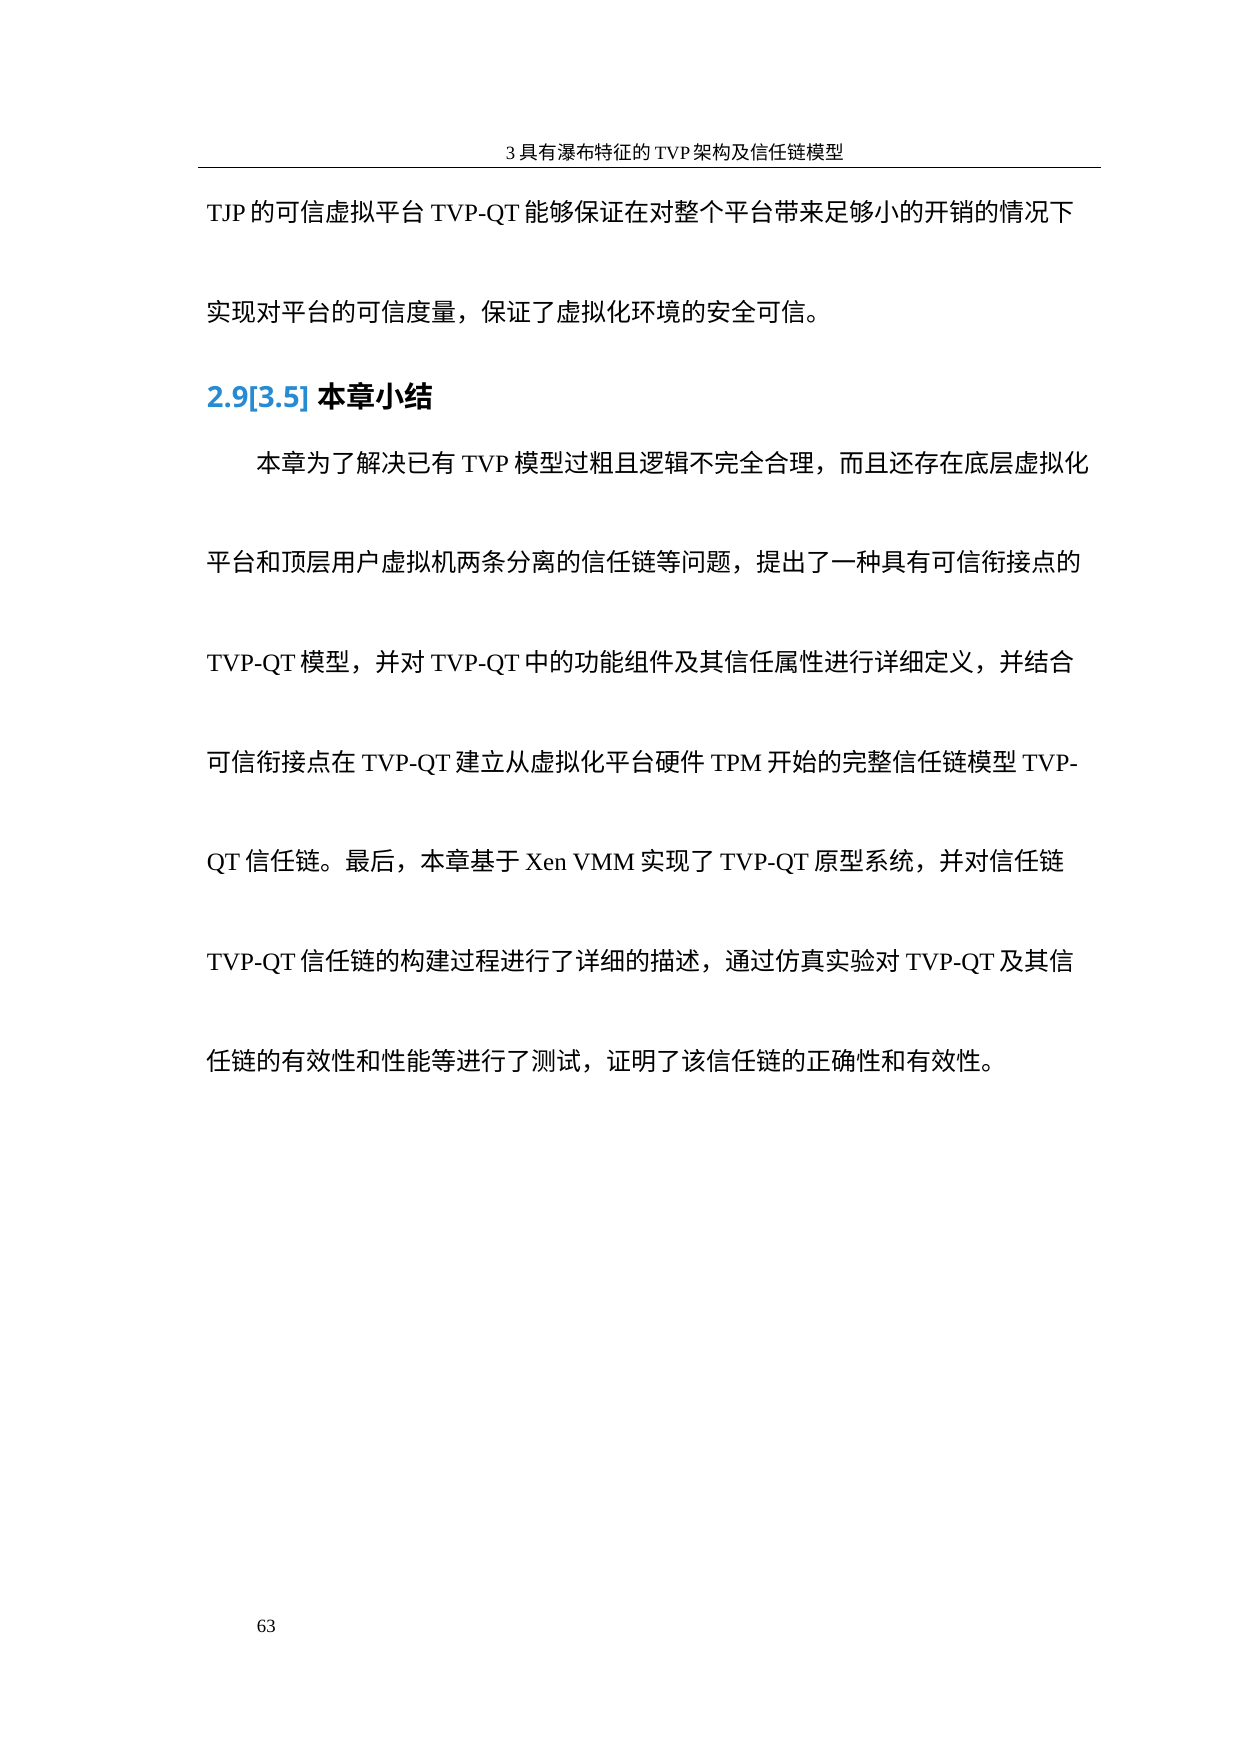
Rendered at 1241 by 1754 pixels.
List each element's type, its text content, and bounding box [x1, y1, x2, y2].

subtitle 本章小结 [207, 361, 1093, 428]
text 本章为了解决已有TVP模型过粗且逻辑不完全合理，而且还存在底层虚拟化平台和顶层用户虚拟机两条分离的信任链等问题，提出了一种具有可信衔接点的TVP-QT模型，并对TVP-QT中的功能组件及其信任属性进行详细定义，并结合可信衔接点在TVP-QT建立从虚拟化平台硬件TPM开始的完整信任链模型TVP-QT信任链。最后，本章基于Xen VMM实现了TVP-QT原型系统，并对信任链TVP-QT信任链的构建过程进行了详细的描述，通过仿真实验对TVP-QT及其信任链的有效性和性能等进行了测试，证明了该信任链的正确性和有效性。 [207, 428, 1093, 1092]
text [207, 177, 1093, 343]
